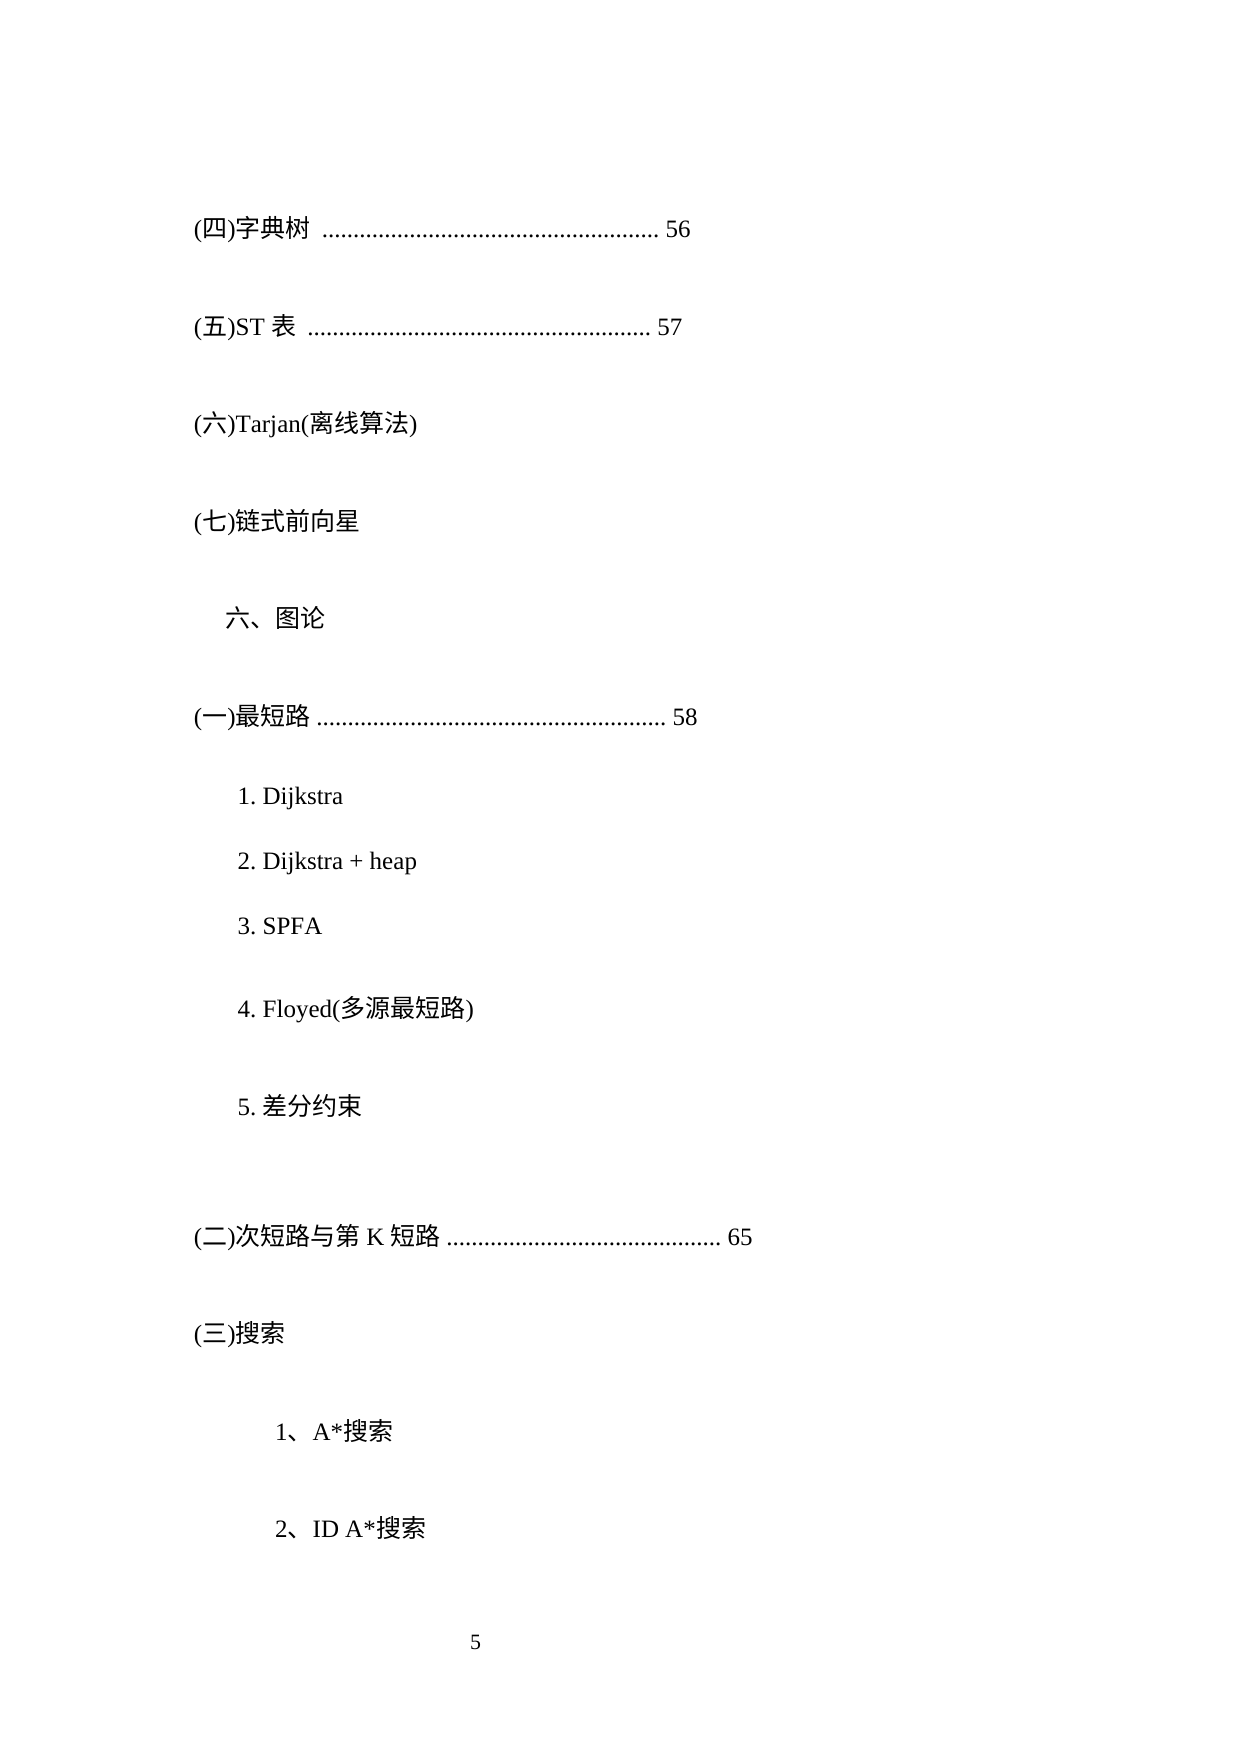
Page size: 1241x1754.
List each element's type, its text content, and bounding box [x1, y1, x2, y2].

list ST 表 ....................................................... 57 [194, 292, 1053, 357]
list 链式前向星 [194, 487, 1053, 552]
text 2、ID A*搜索 [231, 1494, 1053, 1559]
list Floyed(多源最短路) [237, 974, 1053, 1039]
list 图论 [225, 584, 1053, 649]
list 次短路与第 K 短路 ............................................ 65 [194, 1202, 1053, 1267]
list Dijkstra + heap [237, 844, 1053, 877]
list Dijkstra [237, 779, 1053, 812]
text 1、A*搜索 [231, 1397, 1053, 1462]
list Tarjan(离线算法) [194, 389, 1053, 454]
list 字典树 ...................................................... 56 [194, 194, 1053, 259]
list 最短路 ........................................................ 58 [194, 682, 1053, 747]
list 差分约束 [237, 1072, 1053, 1137]
list 搜索 [194, 1299, 1053, 1364]
list SPFA [237, 909, 1053, 942]
